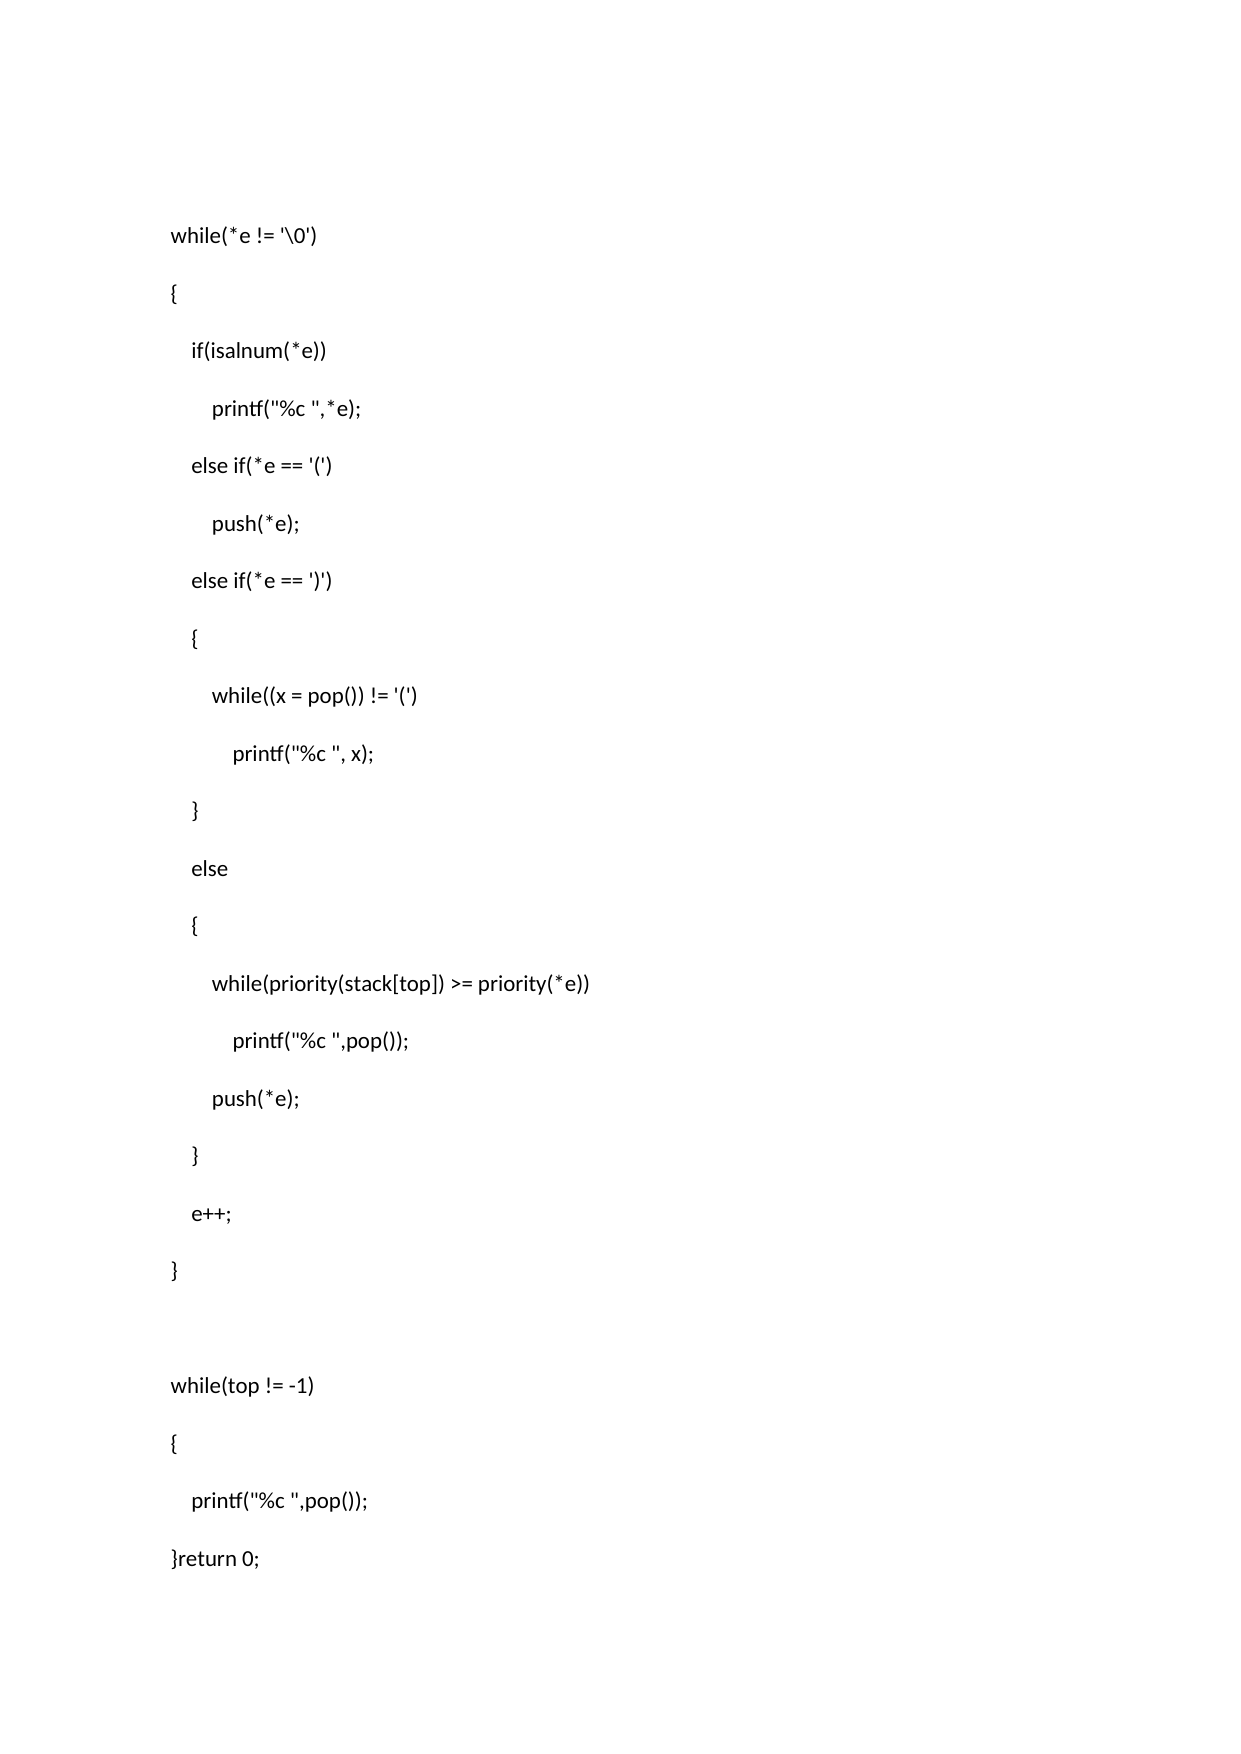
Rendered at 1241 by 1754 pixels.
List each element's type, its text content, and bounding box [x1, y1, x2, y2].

text printf("%c ",pop()); [150, 1484, 1090, 1517]
text while(top != -1) [150, 1369, 1090, 1402]
text { [150, 277, 1090, 309]
text while(priority(stack[top]) >= priority(*e)) [150, 967, 1090, 999]
text printf("%c ",*e); [150, 392, 1090, 424]
text { [150, 909, 1090, 942]
text else if(*e == '(') [150, 449, 1090, 482]
text { [150, 622, 1090, 654]
text else [150, 852, 1090, 884]
text printf("%c ",pop()); [150, 1024, 1090, 1057]
text while((x = pop()) != '(') [150, 679, 1090, 712]
text } [150, 794, 1090, 827]
text { [150, 1427, 1090, 1459]
text }return 0; [150, 1542, 1090, 1574]
text } [150, 1254, 1090, 1287]
text push(*e); [150, 507, 1090, 539]
text while(*e != '\0') [150, 219, 1090, 252]
text printf("%c ", x); [150, 737, 1090, 769]
text if(isalnum(*e)) [150, 334, 1090, 367]
text else if(*e == ')') [150, 564, 1090, 597]
text push(*e); [150, 1082, 1090, 1114]
text } [150, 1139, 1090, 1172]
text e++; [150, 1197, 1090, 1229]
